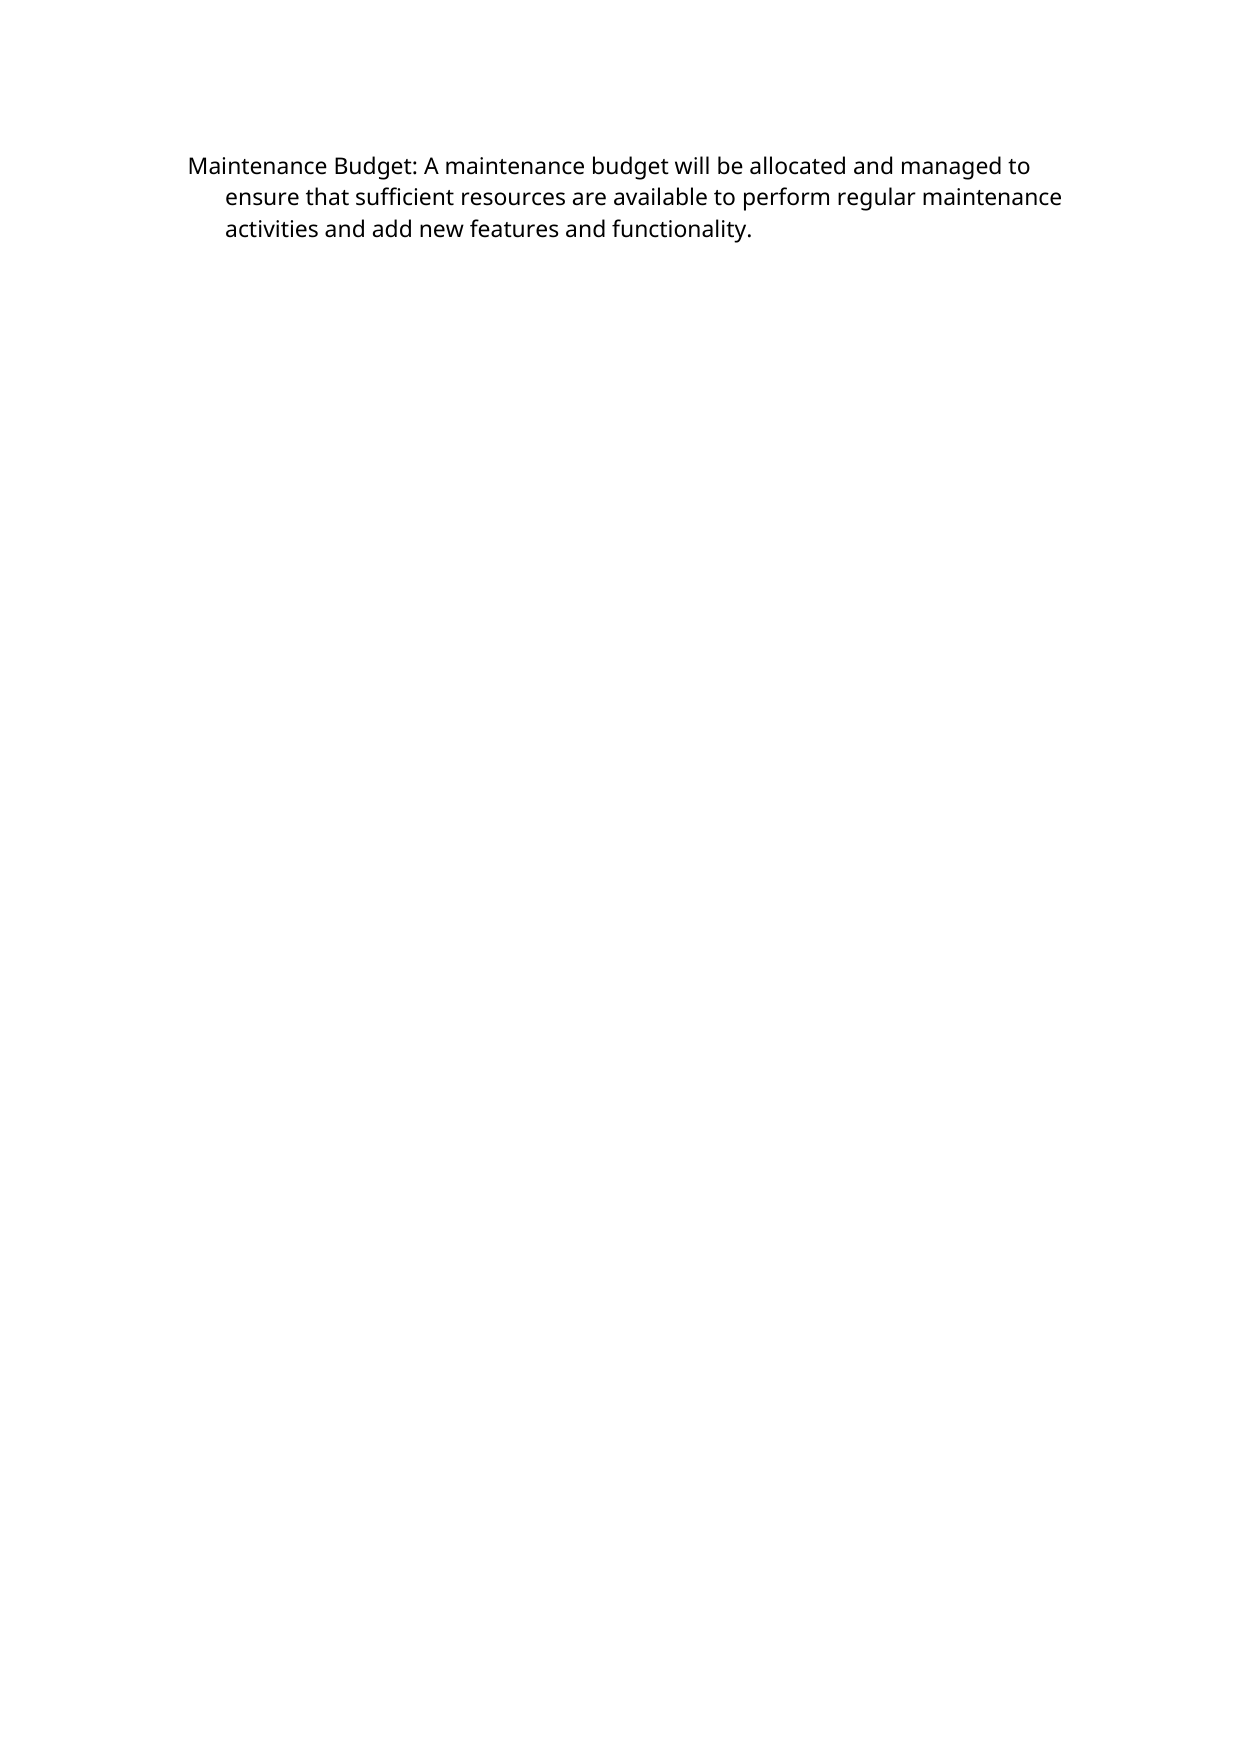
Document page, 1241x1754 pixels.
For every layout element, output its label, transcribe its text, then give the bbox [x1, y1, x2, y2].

list Maintenance Budget: A maintenance budget will be allocated and managed to ensure that sufficient resources are available to perform regular maintenance activities and add new features and functionality. [187, 150, 1090, 244]
